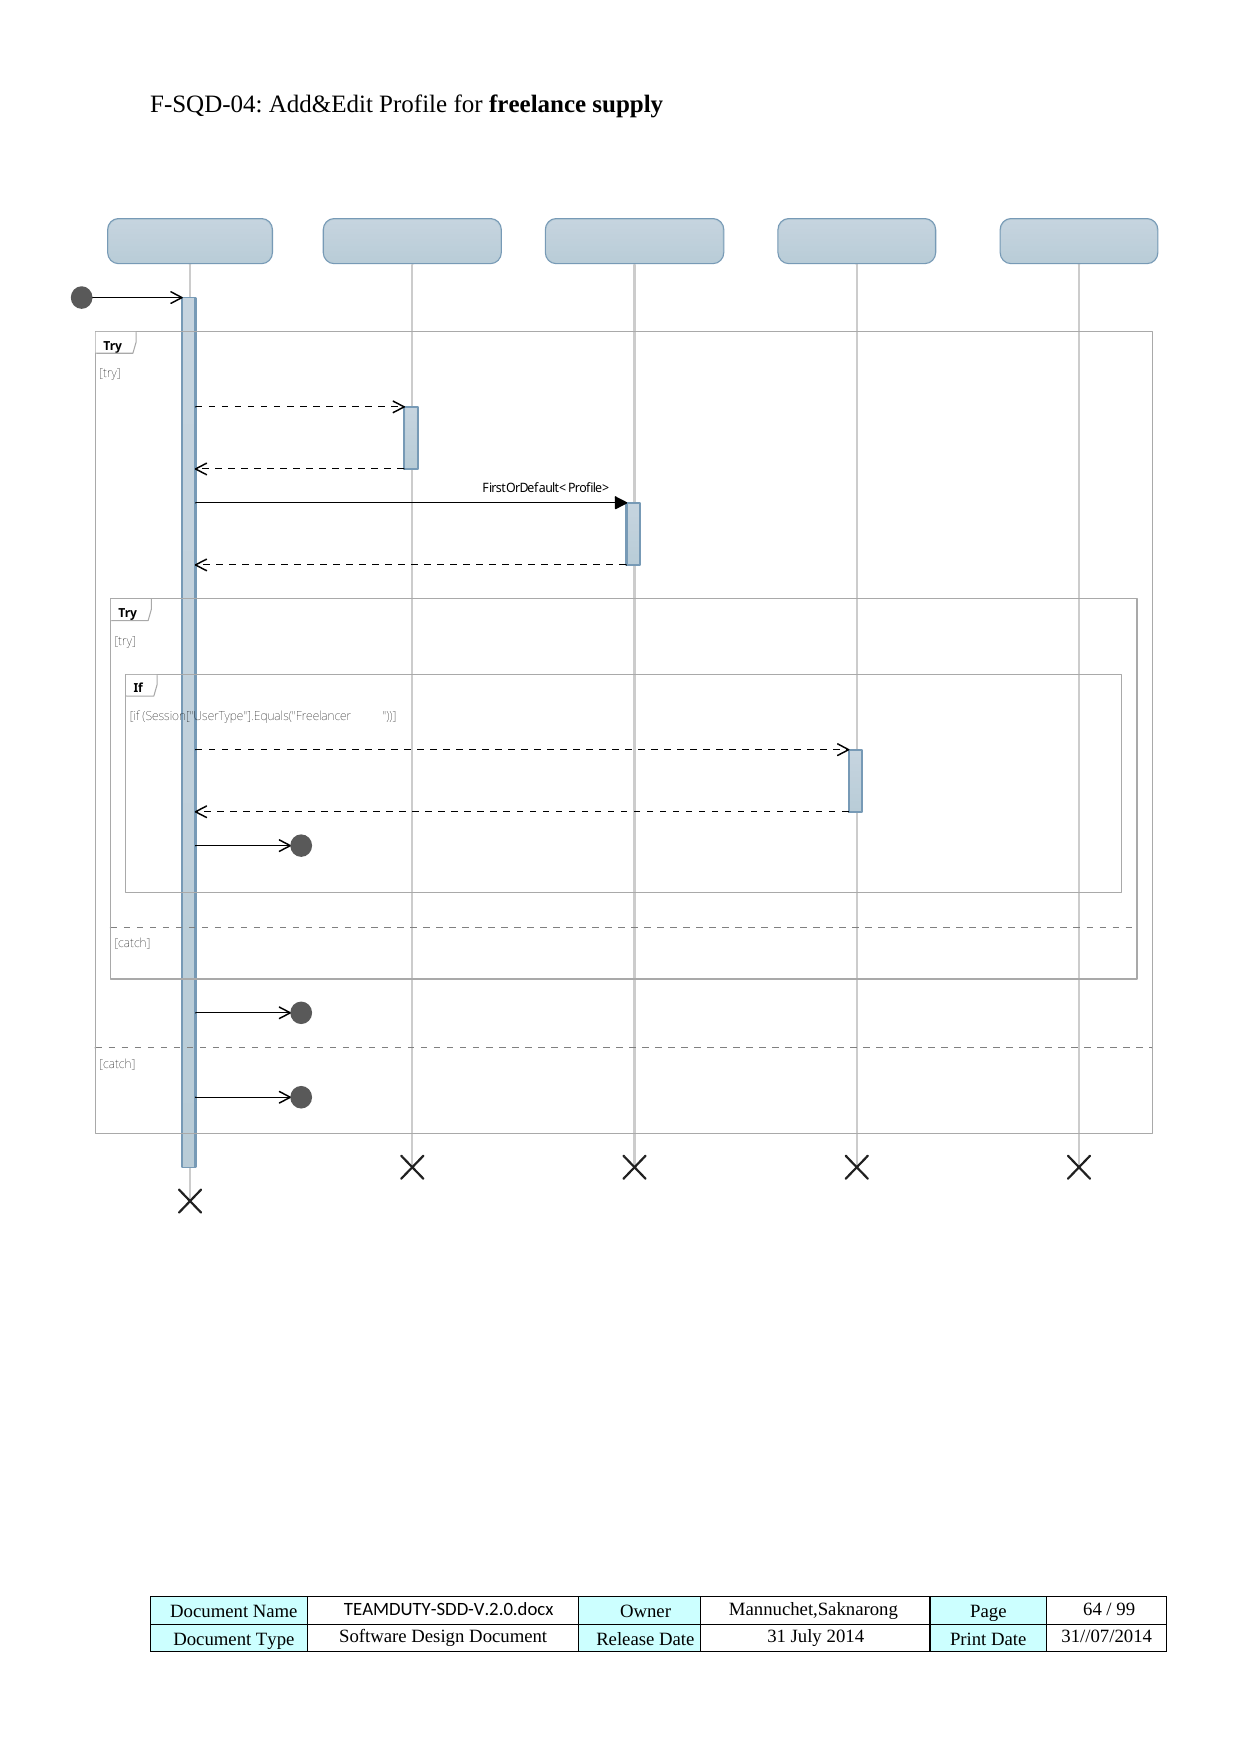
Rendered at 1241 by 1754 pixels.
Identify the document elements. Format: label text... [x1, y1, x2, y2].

subtitle F-SQD-04: Add&Edit Profile for freelance supply [150, 89, 1166, 117]
